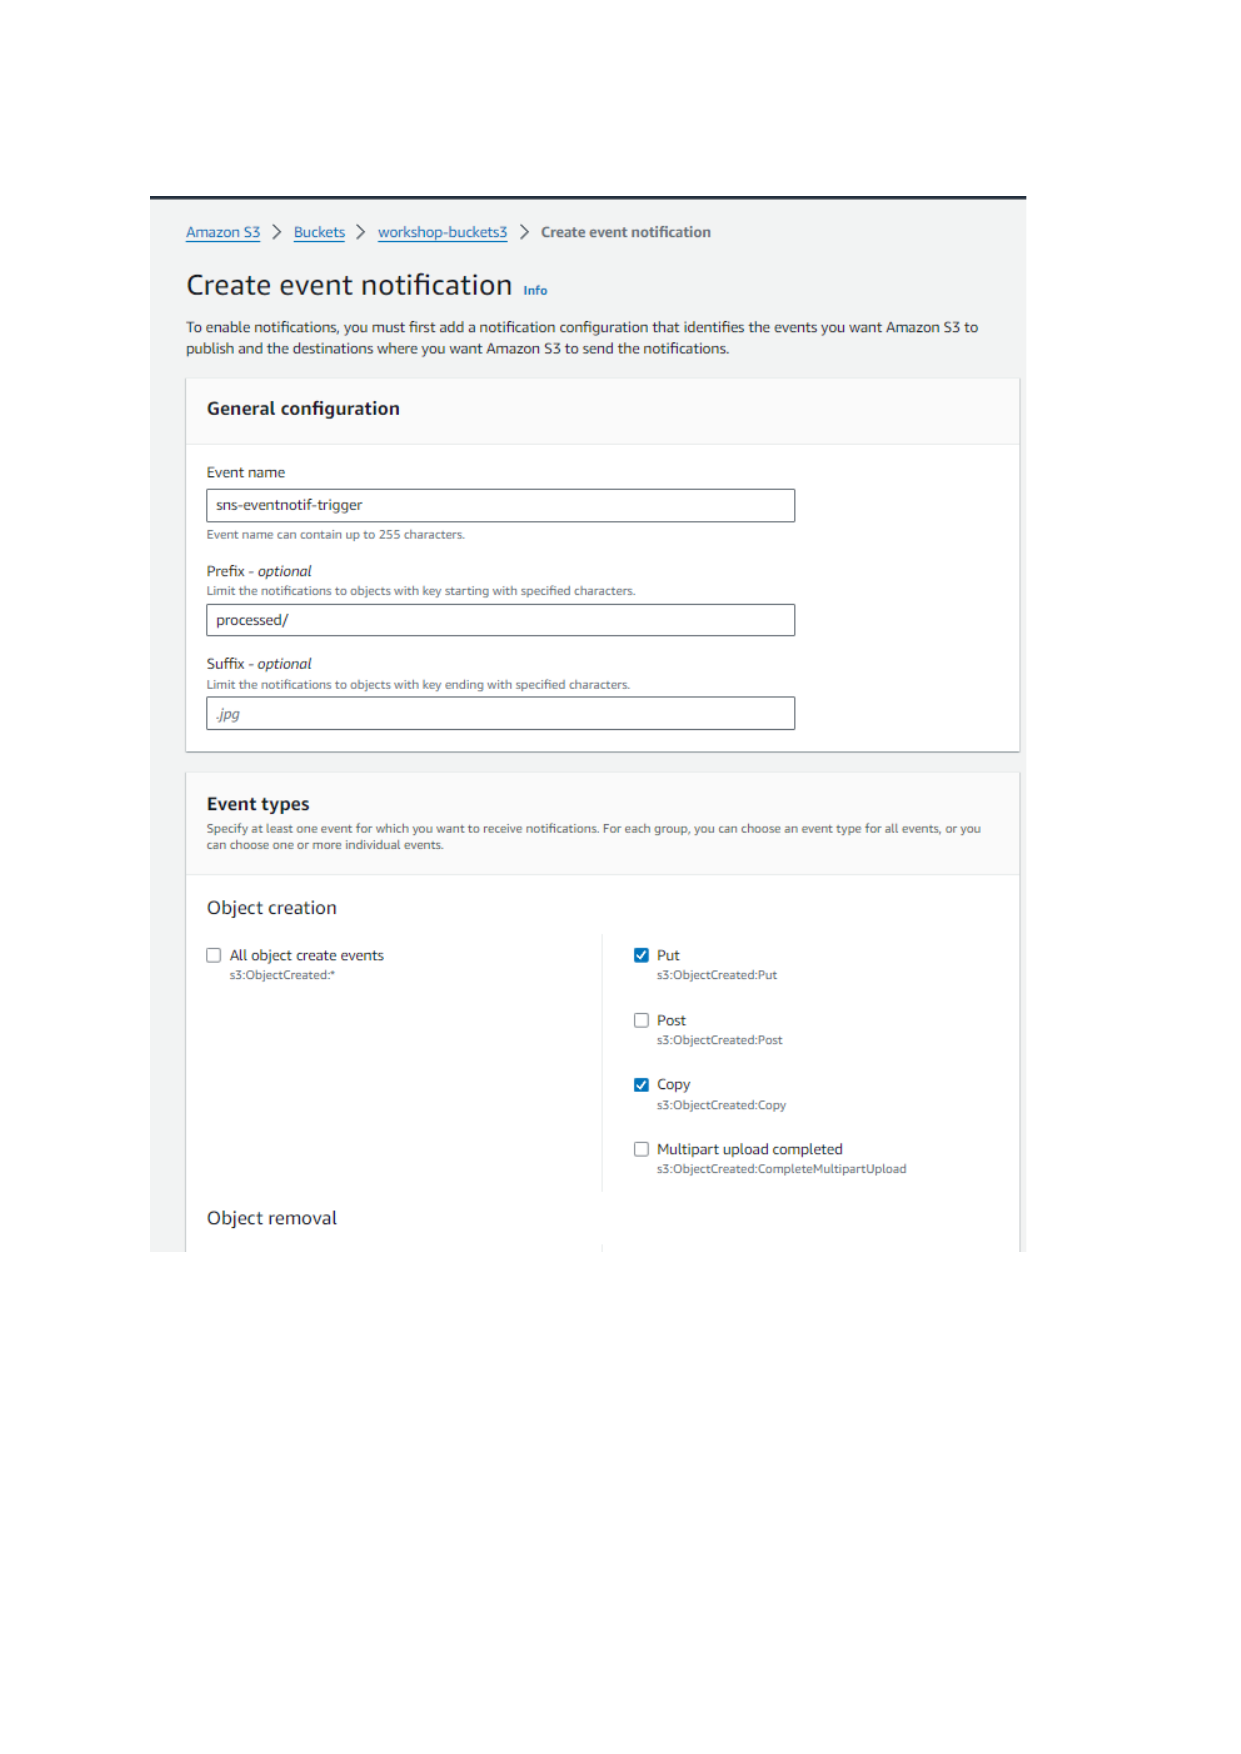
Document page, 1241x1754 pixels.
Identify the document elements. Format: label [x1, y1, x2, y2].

picture [150, 196, 1027, 1252]
